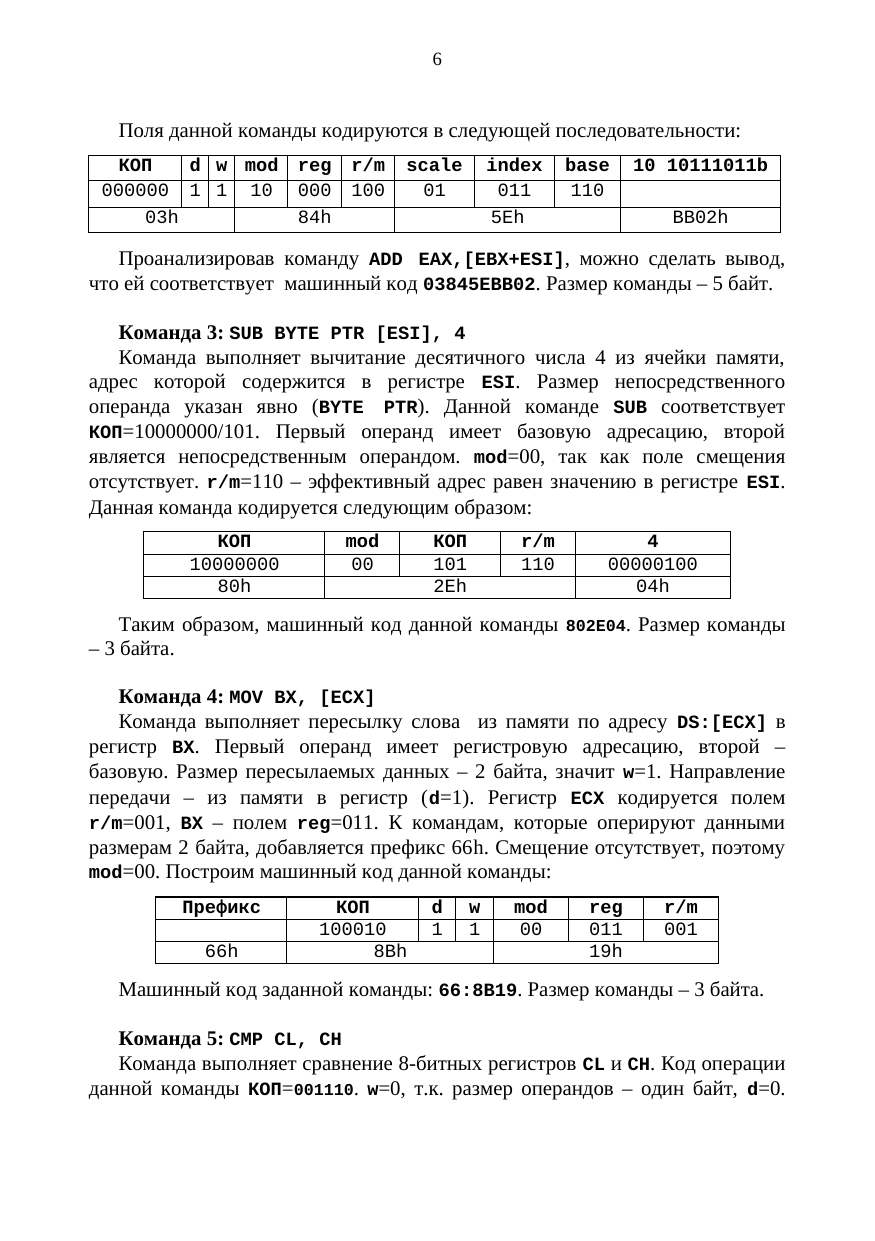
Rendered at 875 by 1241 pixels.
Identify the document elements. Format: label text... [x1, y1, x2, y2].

table_header 10 10111011b [621, 156, 780, 180]
table_header КОП [89, 156, 181, 180]
table_cell 01 [395, 181, 474, 207]
table_header d [182, 156, 208, 180]
text Команда 3: SUB BYTE PTR [ESI], 4 [89, 320, 785, 345]
table_header mod [235, 156, 287, 180]
table_cell [621, 181, 780, 207]
table_cell 1 [209, 181, 234, 207]
table_cell [156, 920, 286, 941]
table_cell 000 [288, 181, 341, 207]
text Команда 4: MOV BX, [ECX] [89, 684, 785, 709]
table_header 4 [576, 532, 730, 553]
table_header reg [288, 156, 341, 180]
table_cell 101 [400, 555, 500, 576]
text Машинный код заданной команды: 66:8B19. Размер команды – 3 байта. [89, 977, 785, 1002]
table_header КОП [287, 898, 418, 919]
table_cell 1 [419, 920, 455, 941]
table_header r/m [342, 156, 394, 180]
table_cell 011 [569, 920, 643, 941]
table_header index [475, 156, 554, 180]
table_cell 10 [235, 181, 287, 207]
table_header mod [494, 898, 568, 919]
table_cell 66h [156, 942, 286, 963]
table_cell 001 [644, 920, 718, 941]
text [89, 1051, 785, 1101]
table_cell 00 [494, 920, 568, 941]
table_cell 1 [182, 181, 208, 207]
table_header КОП [144, 532, 324, 553]
table_header mod [325, 532, 399, 553]
table_cell 00 [325, 555, 399, 576]
table_header reg [569, 898, 643, 919]
table_cell 2Eh [325, 577, 575, 598]
table_header w [209, 156, 234, 180]
table_header scale [395, 156, 474, 180]
text Команда выполняет пересылку слова из памяти по адресу DS:[ECX] в регистр BX. Первый операнд имеет регистровую адресацию, второй – базовую. Размер пересылаемых данных – 2 байта, значит w=1. Направление передачи – из памяти в регистр (d=1). Регистр ECX кодируется полем r/m=001, BX – полем reg=011. К командам, которые оперируют данными размерам 2 байта, добавляется префикс 66h. Смещение отсутствует, поэтому mod=00. Построим машинный код данной команды: [89, 709, 785, 884]
table_cell 19h [494, 942, 718, 963]
text Поля данной команды кодируются в следующей последовательности: [89, 118, 785, 142]
table_cell 8Bh [287, 942, 493, 963]
table_cell 100010 [287, 920, 418, 941]
table_header d [419, 898, 455, 919]
text Проанализировав команду ADD EAX,[EBX+ESI], можно сделать вывод, что ей соответствует машинный код 03845EBB02. Размер команды – 5 байт. [89, 246, 785, 296]
text Команда выполняет вычитание десятичного числа 4 из ячейки памяти, адрес которой содержится в регистре ESI. Размер непосредственного операнда указан явно (BYTE PTR). Данной команде SUB соответствует КОП=10000000/101. Первый операнд имеет базовую адресацию, второй является непосредственным операндом. mod=00, так как поле смещения отсутствует. r/m=110 – эффективный адрес равен значению в регистре ESI. Данная команда кодируется следующим образом: [89, 345, 785, 519]
table_header w [456, 898, 493, 919]
table_cell 00000100 [576, 555, 730, 576]
table_cell 04h [576, 577, 730, 598]
table_cell 10000000 [144, 555, 324, 576]
table_header Префикс [156, 898, 286, 919]
table_cell BB02h [621, 208, 780, 232]
table_cell 100 [342, 181, 394, 207]
table_header base [555, 156, 620, 180]
table_cell 1 [456, 920, 493, 941]
table_cell 000000 [89, 181, 181, 207]
table_header КОП [400, 532, 500, 553]
table_cell 80h [144, 577, 324, 598]
table_cell 03h [89, 208, 234, 232]
table_cell 5Eh [395, 208, 620, 232]
text Таким образом, машинный код данной команды 802E04. Размер команды – 3 байта. [89, 612, 785, 660]
table_header r/m [501, 532, 575, 553]
table_cell 84h [235, 208, 394, 232]
table_header r/m [644, 898, 718, 919]
table_cell 011 [475, 181, 554, 207]
text Команда 5: CMP CL, CH [89, 1026, 785, 1051]
table_cell 110 [501, 555, 575, 576]
table_cell 110 [555, 181, 620, 207]
